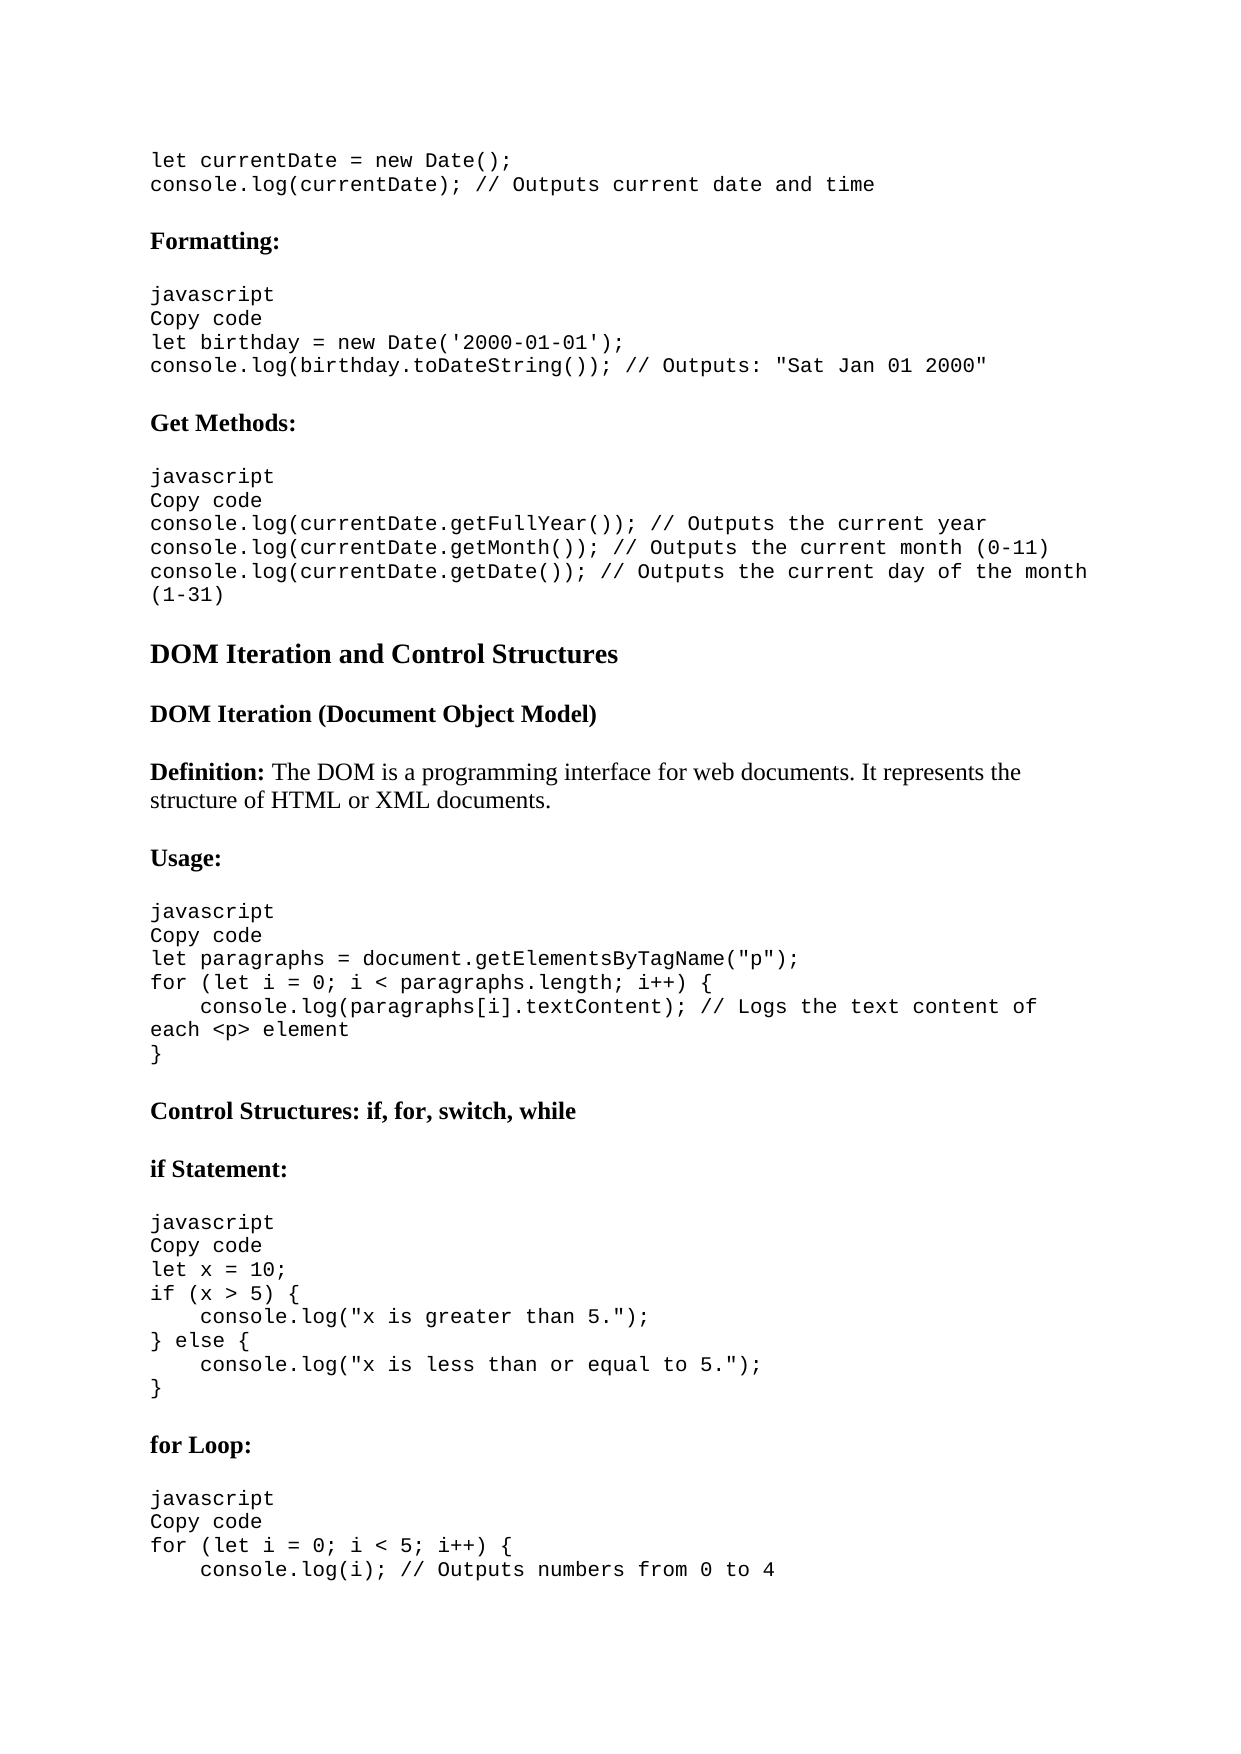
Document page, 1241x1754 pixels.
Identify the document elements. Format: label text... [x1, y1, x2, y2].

text console.log(currentDate.getFullYear()); // Outputs the current year [150, 513, 1090, 537]
text DOM Iteration and Control Structures [150, 637, 1090, 669]
text console.log("x is less than or equal to 5."); [150, 1353, 1090, 1377]
text } [150, 1377, 1090, 1401]
text console.log(currentDate); // Outputs current date and time [150, 174, 1090, 197]
text javascript [150, 1488, 1090, 1512]
text javascript [150, 284, 1090, 308]
text if Statement: [150, 1154, 1090, 1182]
text Usage: [150, 843, 1090, 872]
text Definition: The DOM is a programming interface for web documents. It represents the structure of HTML or XML documents. [150, 757, 1090, 814]
text Copy code [150, 1512, 1090, 1535]
text Copy code [150, 490, 1090, 513]
text Copy code [150, 1235, 1090, 1259]
text let paragraphs = document.getElementsByTagName("p"); [150, 948, 1090, 972]
text console.log(i); // Outputs numbers from 0 to 4 [150, 1559, 1090, 1582]
text Get Methods: [150, 408, 1090, 437]
text for Loop: [150, 1430, 1090, 1459]
text console.log(paragraphs[i].textContent); // Logs the text content of each <p> element [150, 996, 1090, 1043]
text } else { [150, 1330, 1090, 1353]
text let currentDate = new Date(); [150, 150, 1090, 174]
text DOM Iteration (Document Object Model) [150, 699, 1090, 727]
text } [150, 1043, 1090, 1067]
text javascript [150, 466, 1090, 490]
text javascript [150, 1212, 1090, 1235]
text if (x > 5) { [150, 1283, 1090, 1306]
text console.log("x is greater than 5."); [150, 1306, 1090, 1330]
text Copy code [150, 925, 1090, 948]
text console.log(currentDate.getDate()); // Outputs the current day of the month (1-31) [150, 561, 1090, 608]
text for (let i = 0; i < paragraphs.length; i++) { [150, 972, 1090, 996]
text let birthday = new Date('2000-01-01'); [150, 332, 1090, 355]
text Control Structures: if, for, switch, while [150, 1096, 1090, 1124]
text javascript [150, 901, 1090, 925]
text let x = 10; [150, 1259, 1090, 1283]
text console.log(currentDate.getMonth()); // Outputs the current month (0-11) [150, 537, 1090, 561]
text Copy code [150, 308, 1090, 332]
text console.log(birthday.toDateString()); // Outputs: "Sat Jan 01 2000" [150, 355, 1090, 379]
text Formatting: [150, 226, 1090, 255]
text for (let i = 0; i < 5; i++) { [150, 1535, 1090, 1559]
